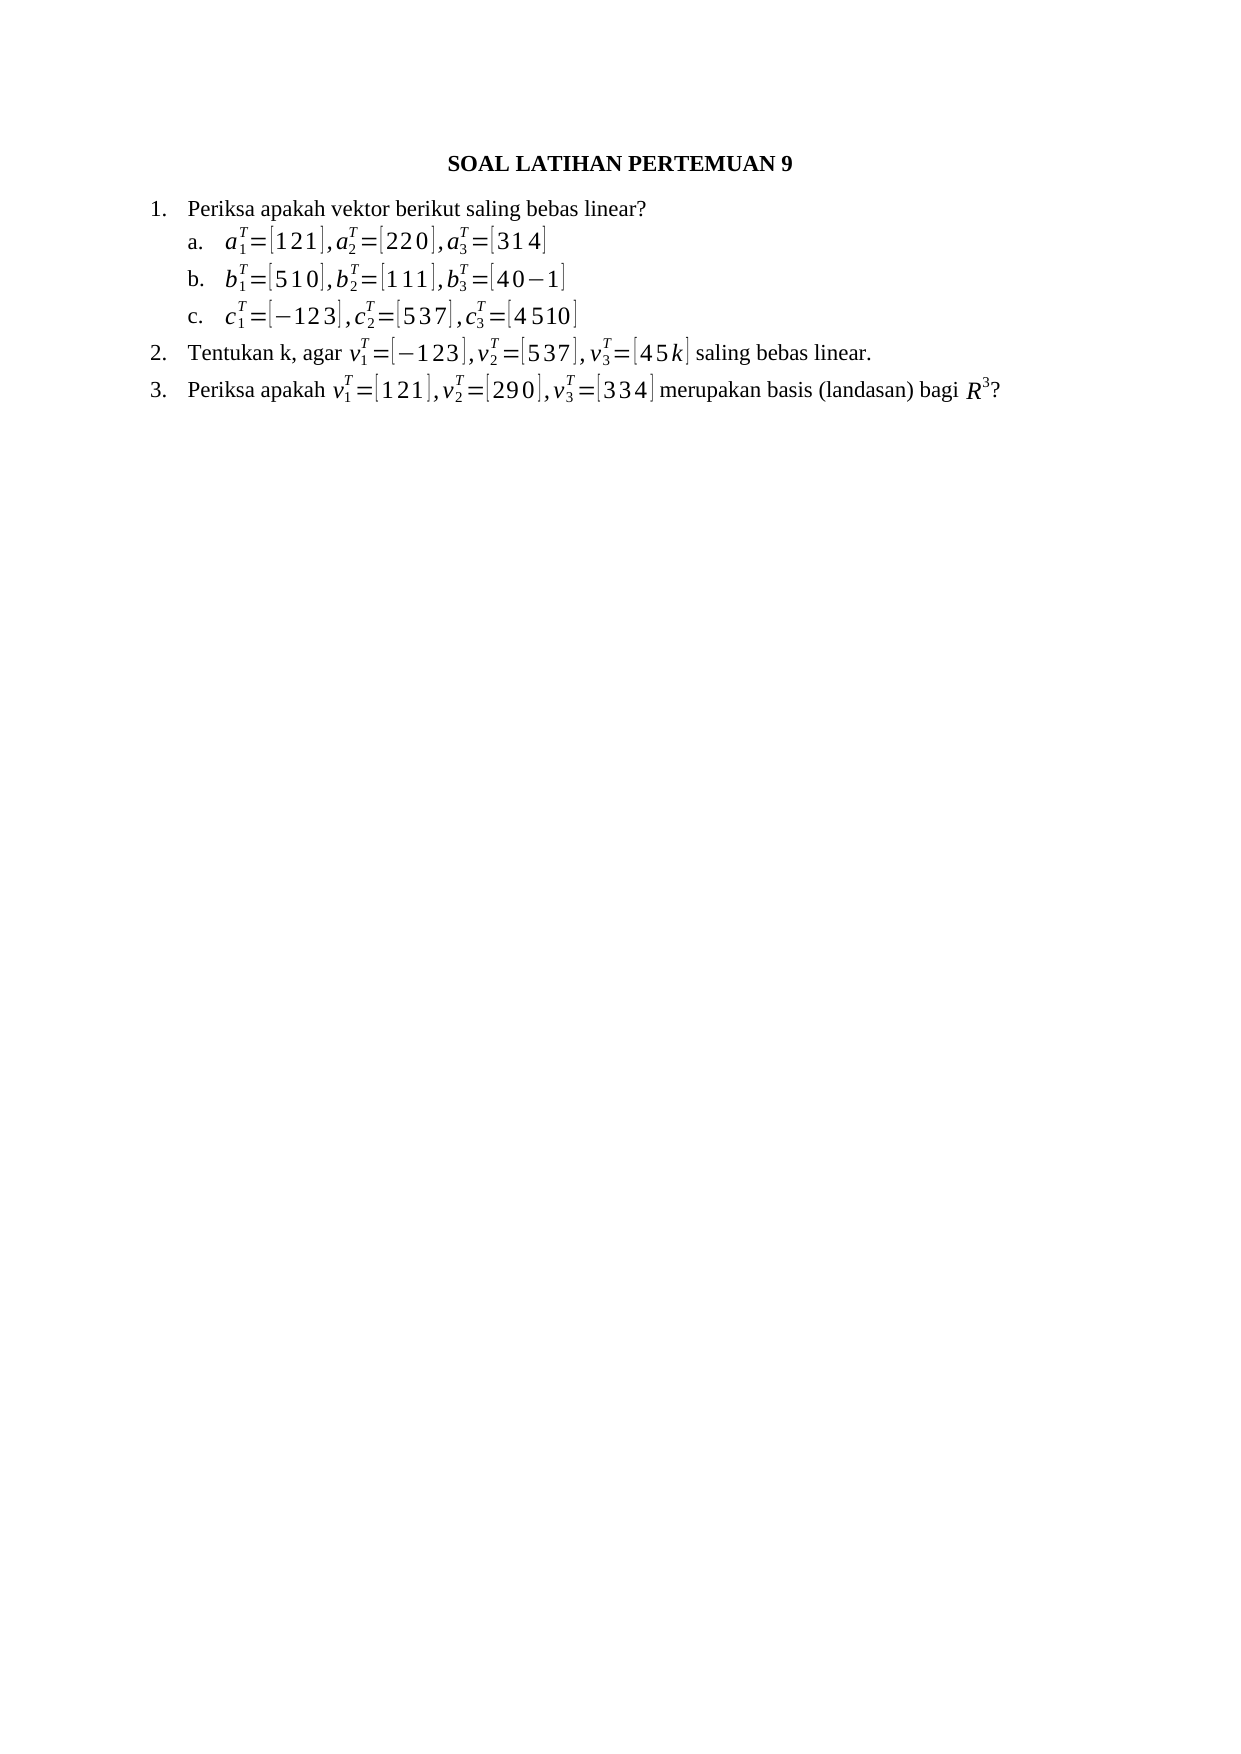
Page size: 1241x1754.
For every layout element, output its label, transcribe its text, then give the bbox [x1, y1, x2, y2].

text SOAL LATIHAN PERTEMUAN 9 [150, 150, 1090, 176]
list Periksa apakah vektor berikut saling bebas linear? [150, 195, 1090, 221]
list Tentukan k, agar saling bebas linear. [150, 334, 1090, 369]
list Periksa apakah merupakan basis (landasan) bagi ? [150, 371, 1090, 406]
